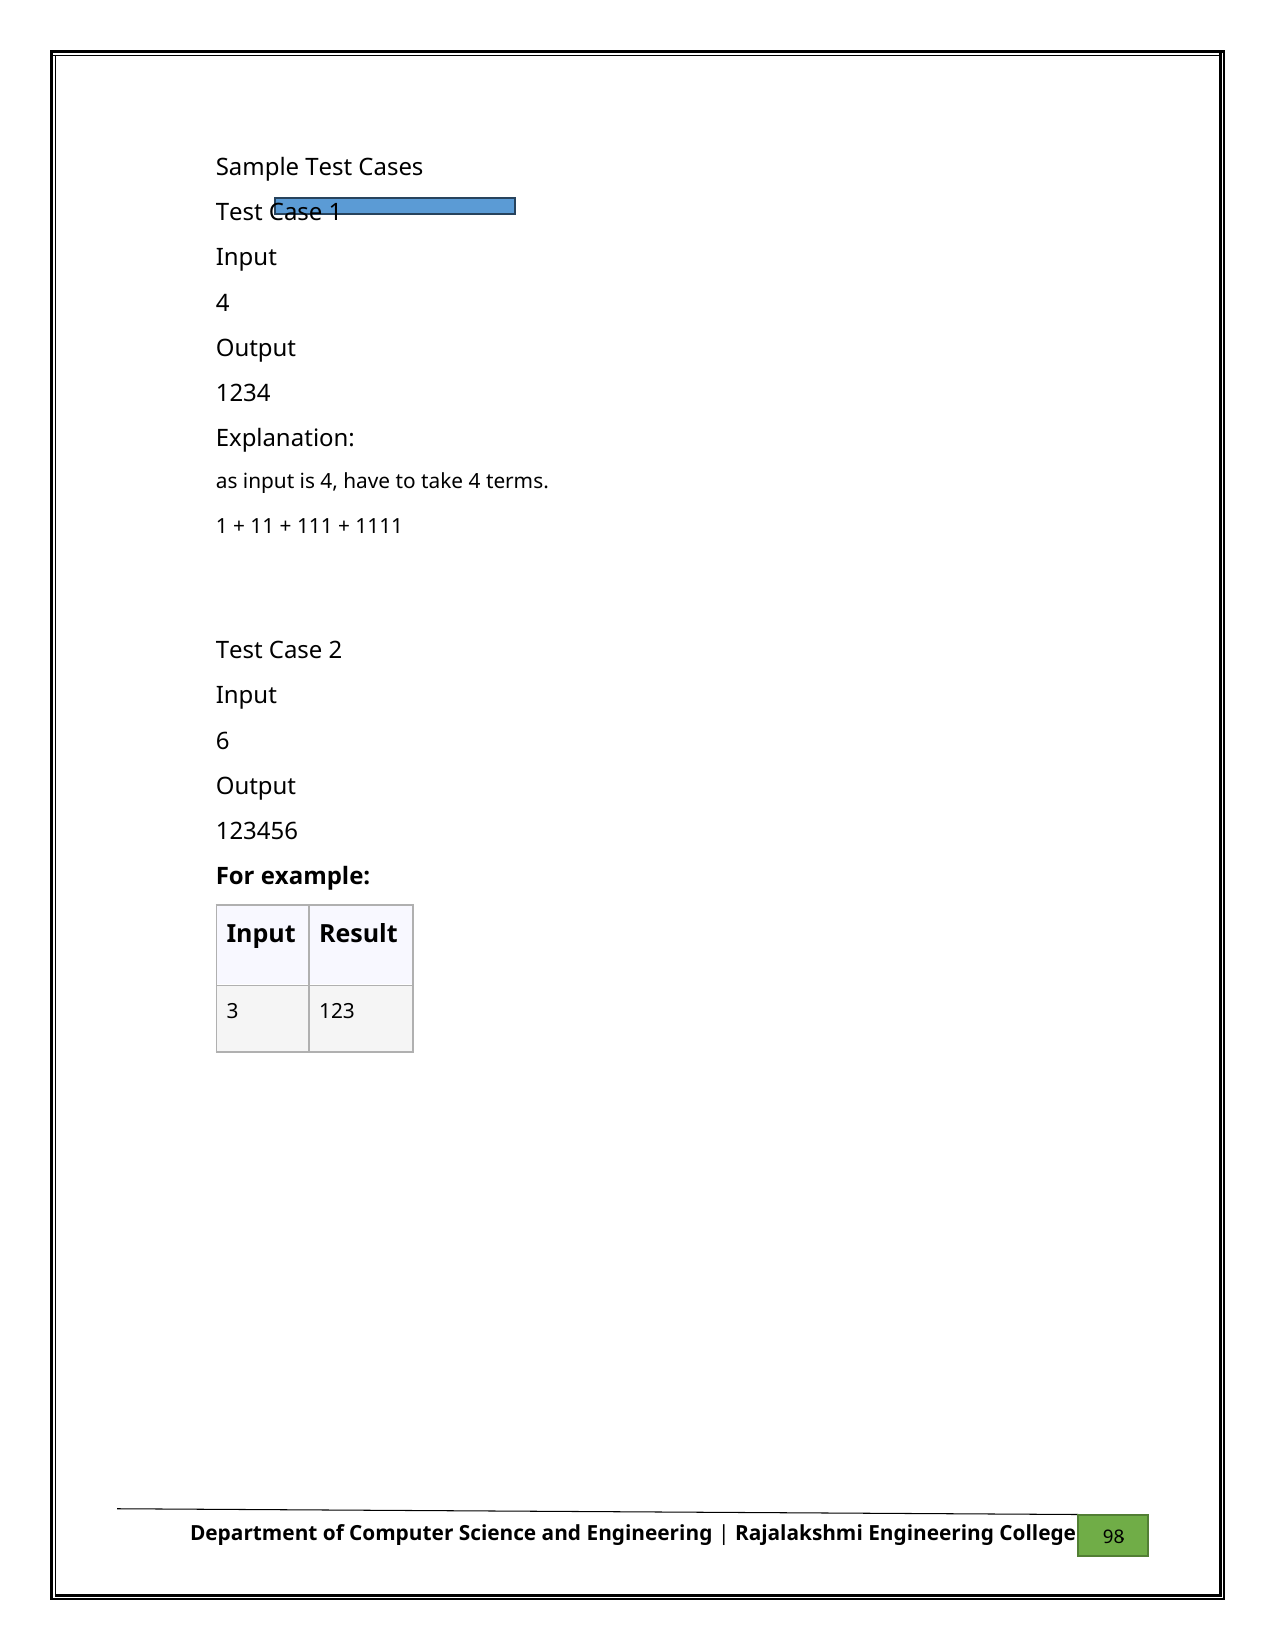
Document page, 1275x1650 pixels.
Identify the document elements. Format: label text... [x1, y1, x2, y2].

text Input [216, 678, 1125, 711]
text 1234 [216, 376, 1125, 408]
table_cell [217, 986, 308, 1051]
text 6 [216, 723, 1125, 756]
text 123456 [216, 814, 1125, 846]
text Explanation: [216, 421, 1125, 453]
text Sample Test Cases [216, 150, 1125, 183]
text For example: [216, 859, 1125, 891]
text 4 [216, 285, 1125, 318]
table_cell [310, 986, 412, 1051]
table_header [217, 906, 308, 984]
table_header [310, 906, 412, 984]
text Test Case 1 [216, 195, 1125, 228]
text 1 + 11 + 111 + 1111 [216, 511, 1125, 539]
text Output [216, 768, 1125, 801]
text Output [216, 330, 1125, 363]
text Input [216, 240, 1125, 273]
text as input is 4, have to take 4 terms. [216, 466, 1125, 494]
text Test Case 2 [216, 633, 1125, 666]
